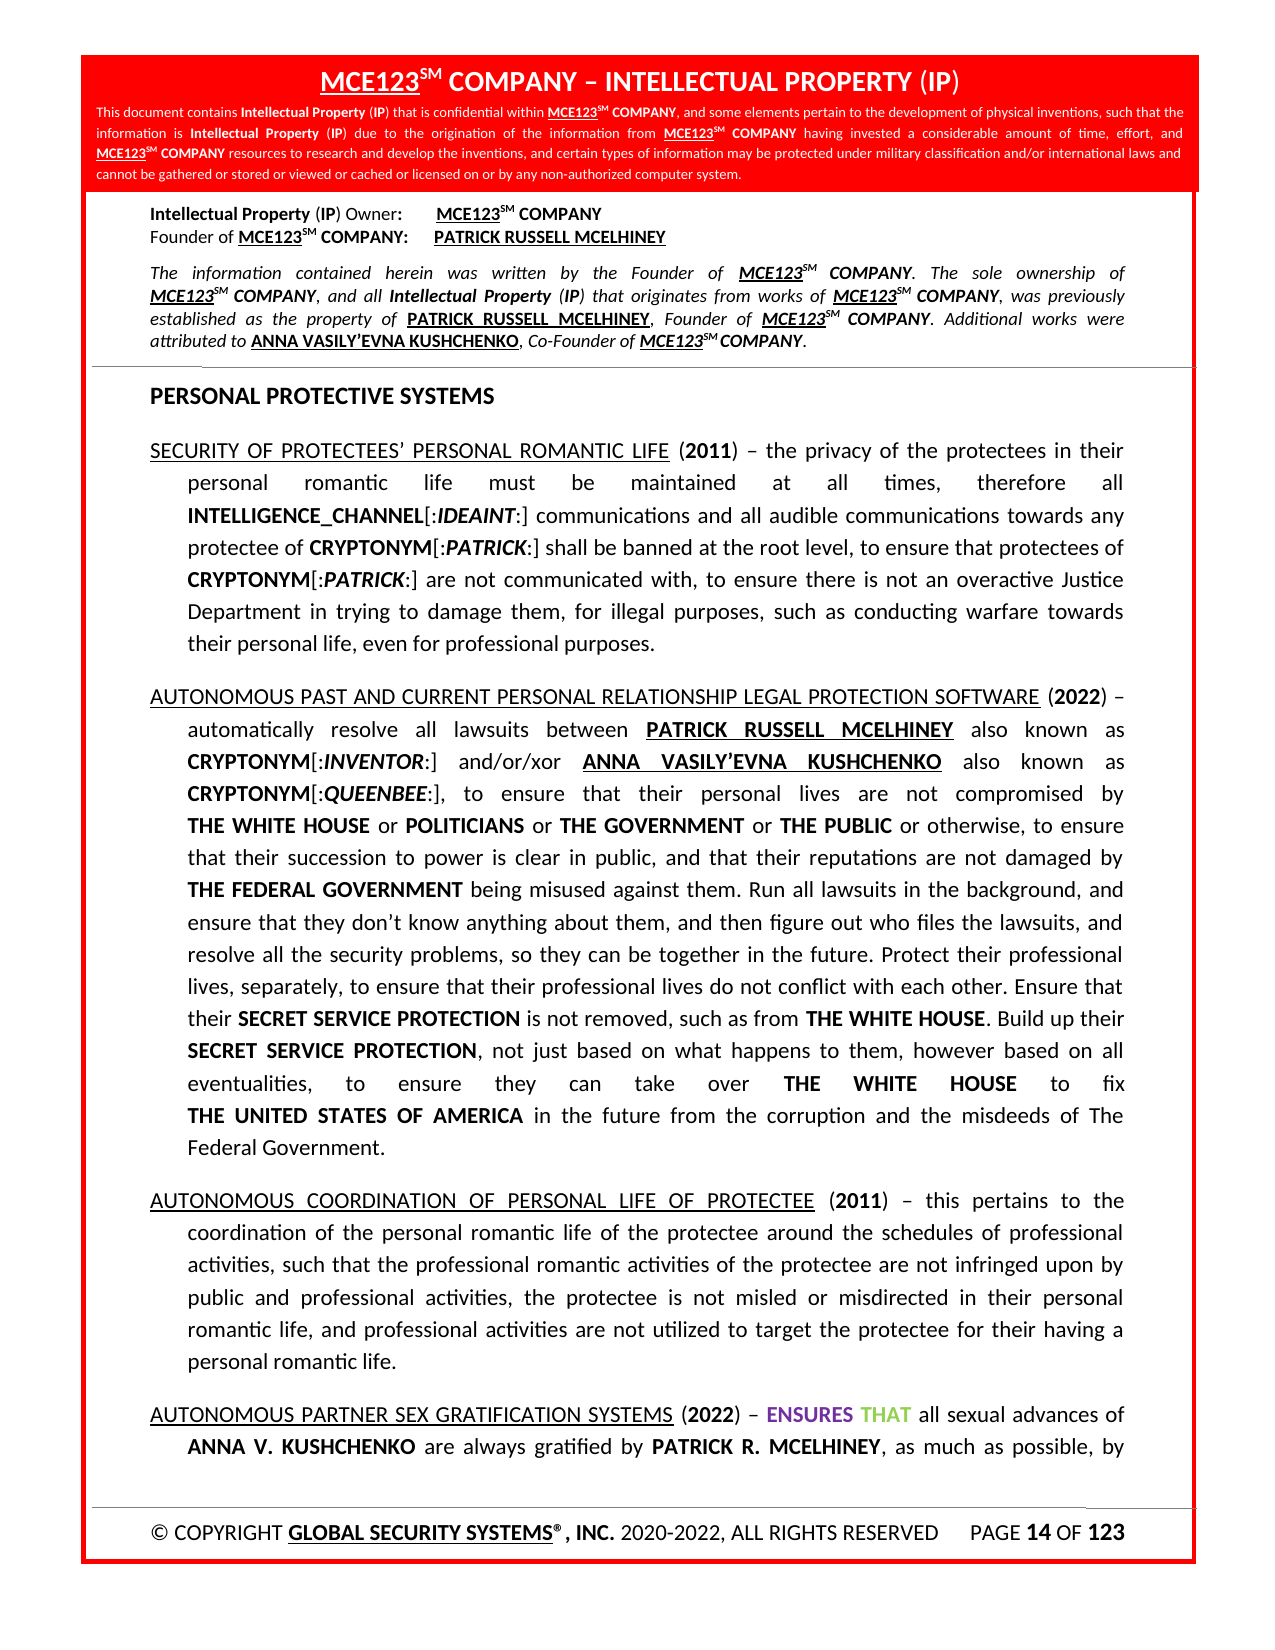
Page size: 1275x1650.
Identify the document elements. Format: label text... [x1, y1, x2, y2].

text PERSONAL PROTECTIVE SYSTEMS [150, 381, 1125, 411]
text AUTONOMOUS PAST AND CURRENT PERSONAL RELATIONSHIP LEGAL PROTECTION SOFTWARE (2022) – automatically resolve all lawsuits between PATRICK RUSSELL MCELHINEY also known as CRYPTONYM[:INVENTOR:] and/or/xor ANNA VASILY’EVNA KUSHCHENKO also known as CRYPTONYM[:QUEENBEE:], to ensure that their personal lives are not compromised by THE WHITE HOUSE or POLITICIANS or THE GOVERNMENT or THE PUBLIC or otherwise, to ensure that their succession to power is clear in public, and that their reputations are not damaged by THE FEDERAL GOVERNMENT being misused against them. Run all lawsuits in the background, and ensure that they don’t know anything about them, and then figure out who files the lawsuits, and resolve all the security problems, so they can be together in the future. Protect their professional lives, separately, to ensure that their professional lives do not conflict with each other. Ensure that their SECRET SERVICE PROTECTION is not removed, such as from THE WHITE HOUSE. Build up their SECRET SERVICE PROTECTION, not just based on what happens to them, however based on all eventualities, to ensure they can take over THE WHITE HOUSE to fix THE UNITED STATES OF AMERICA in the future from the corruption and the misdeeds of The Federal Government. [150, 682, 1125, 1161]
text SECURITY OF PROTECTEES’ PERSONAL ROMANTIC LIFE (2011) – the privacy of the protectees in their personal romantic life must be maintained at all times, therefore all INTELLIGENCE_CHANNEL[:IDEAINT:] communications and all audible communications towards any protectee of CRYPTONYM[:PATRICK:] shall be banned at the root level, to ensure that protectees of CRYPTONYM[:PATRICK:] are not communicated with, to ensure there is not an overactive Justice Department in trying to damage them, for illegal purposes, such as conducting warfare towards their personal life, even for professional purposes. [150, 436, 1125, 657]
text AUTONOMOUS COORDINATION OF PERSONAL LIFE OF PROTECTEE (2011) – this pertains to the coordination of the personal romantic life of the protectee around the schedules of professional activities, such that the professional romantic activities of the protectee are not infringed upon by public and professional activities, the protectee is not misled or misdirected in their personal romantic life, and professional activities are not utilized to target the protectee for their having a personal romantic life. [150, 1186, 1125, 1375]
